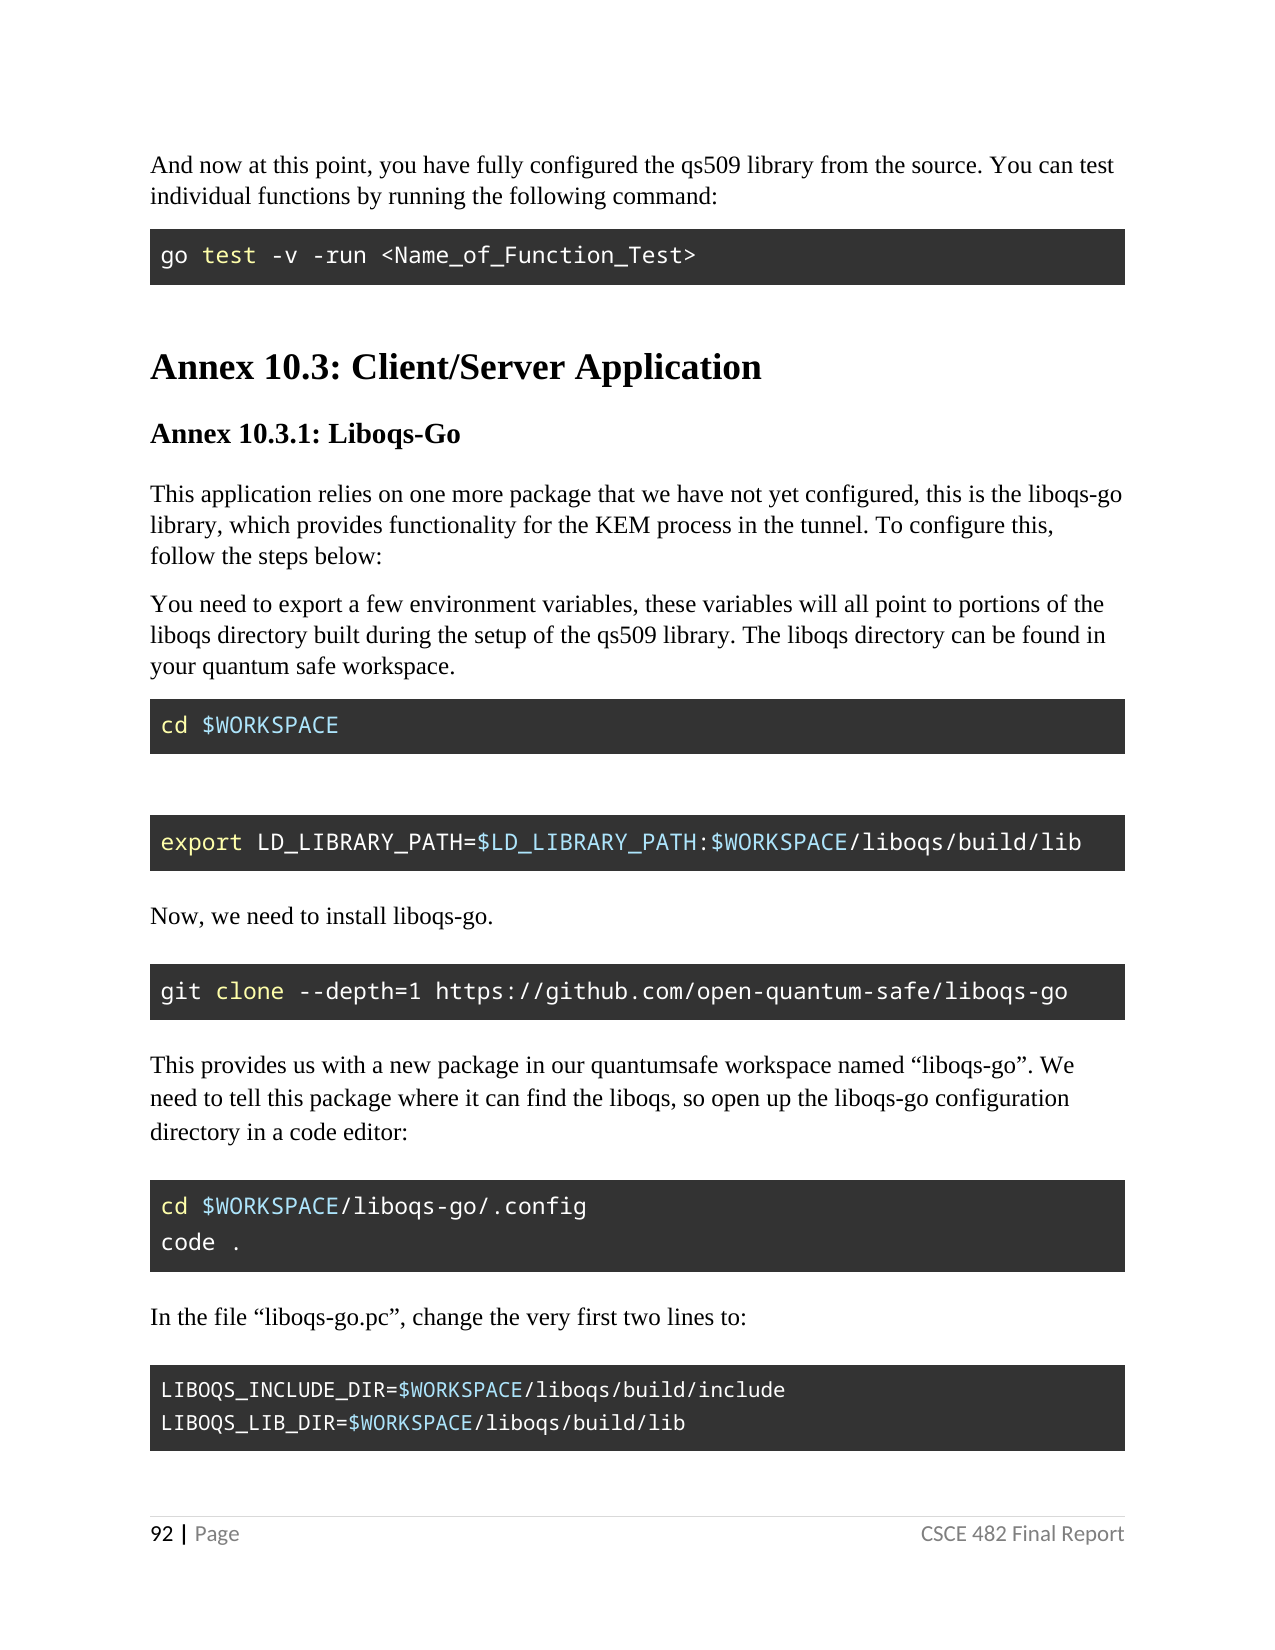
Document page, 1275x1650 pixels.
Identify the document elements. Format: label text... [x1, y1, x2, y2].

table_header go test -v -run <Name_of_Function_Test> [150, 229, 1125, 285]
text This application relies on one more package that we have not yet configured, this is the liboqs-go library, which provides functionality for the KEM process in the tunnel. To configure this, follow the steps below: [150, 479, 1125, 570]
subtitle Annex 10.3.1: Liboqs-Go [150, 416, 1125, 450]
text This provides us with a new package in our quantumsafe workspace named “liboqs-go”. We need to tell this package where it can find the liboqs, so open up the liboqs-go configuration directory in a code editor: [150, 1051, 1125, 1145]
text Now, we need to install liboqs-go. [150, 901, 1125, 930]
table_header cd $WORKSPACE/liboqs-go/.config code . [150, 1180, 1125, 1272]
table_header cd $WORKSPACE [150, 699, 1125, 754]
subtitle Annex 10.3: Client/Server Application [150, 344, 1125, 387]
text You need to export a few environment variables, these variables will all point to portions of the liboqs directory built during the setup of the qs509 library. The liboqs directory can be found in your quantum safe workspace. [150, 589, 1125, 680]
text And now at this point, you have fully configured the qs509 library from the source. You can test individual functions by running the following command: [150, 150, 1125, 210]
table_header git clone --depth=1 https://github.com/open-quantum-safe/liboqs-go [150, 964, 1125, 1020]
table_header export LD_LIBRARY_PATH=$LD_LIBRARY_PATH:$WORKSPACE/liboqs/build/lib [150, 815, 1125, 871]
table_header LIBOQS_INCLUDE_DIR=$WORKSPACE/liboqs/build/include LIBOQS_LIB_DIR=$WORKSPACE/liboqs/build/lib [150, 1365, 1125, 1451]
text In the file “liboqs-go.pc”, change the very first two lines to: [150, 1302, 1125, 1331]
